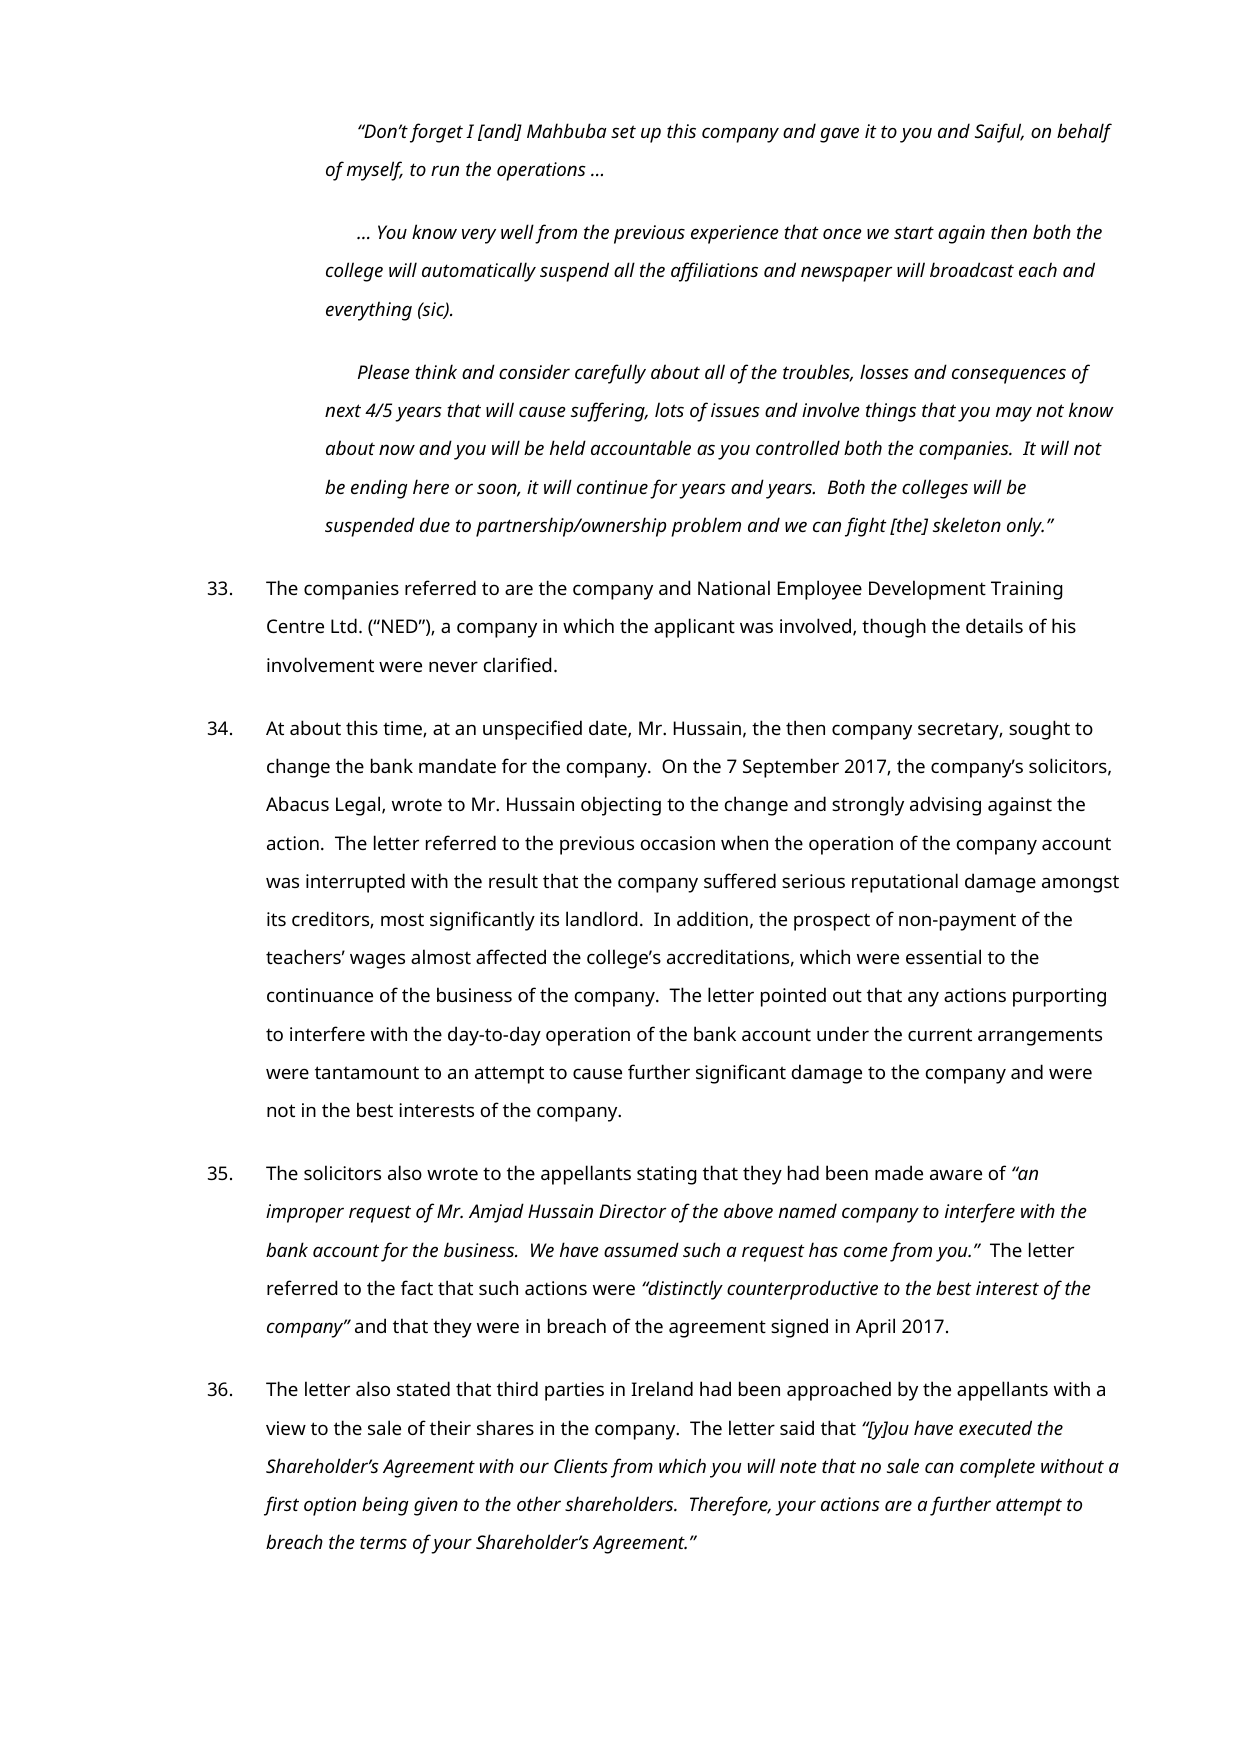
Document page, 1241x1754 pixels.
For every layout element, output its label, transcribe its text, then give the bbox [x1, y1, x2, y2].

text 33. The companies referred to are the company and National Employee Development Training Centre Ltd. (“NED”), a company in which the applicant was involved, though the details of his involvement were never clarified. [207, 575, 1122, 677]
text 34. At about this time, at an unspecified date, Mr. Hussain, the then company secretary, sought to change the bank mandate for the company. On the 7 September 2017, the company’s solicitors, Abacus Legal, wrote to Mr. Hussain objecting to the change and strongly advising against the action. The letter referred to the previous occasion when the operation of the company account was interrupted with the result that the company suffered serious reputational damage amongst its creditors, most significantly its landlord. In addition, the prospect of non-payment of the teachers’ wages almost affected the college’s accreditations, which were essential to the continuance of the business of the company. The letter pointed out that any actions purporting to interfere with the day-to-day operation of the bank account under the current arrangements were tantamount to an attempt to cause further significant damage to the company and were not in the best interests of the company. [207, 715, 1122, 1123]
text 35. The solicitors also wrote to the appellants stating that they had been made aware of “an improper request of Mr. Amjad Hussain Director of the above named company to interfere with the bank account for the business. We have assumed such a request has come from you.” The letter referred to the fact that such actions were “distinctly counterproductive to the best interest of the company” and that they were in breach of the agreement signed in April 2017. [207, 1161, 1122, 1339]
text “Don’t forget I [and] Mahbuba set up this company and gave it to you and Saiful, on behalf of myself, to run the operations … [266, 118, 1122, 182]
text Please think and consider carefully about all of the troubles, losses and consequences of next 4/5 years that will cause suffering, lots of issues and involve things that you may not know about now and you will be held accountable as you controlled both the companies. It will not be ending here or soon, it will continue for years and years. Both the colleges will be suspended due to partnership/ownership problem and we can fight [the] skeleton only.” [266, 359, 1122, 538]
text … You know very well from the previous experience that once we start again then both the college will automatically suspend all the affiliations and newspaper will broadcast each and everything (sic). [266, 219, 1122, 322]
text 36. The letter also stated that third parties in Ireland had been approached by the appellants with a view to the sale of their shares in the company. The letter said that “[y]ou have executed the Shareholder’s Agreement with our Clients from which you will note that no sale can complete without a first option being given to the other shareholders. Therefore, your actions are a further attempt to breach the terms of your Shareholder’s Agreement.” [207, 1377, 1122, 1555]
